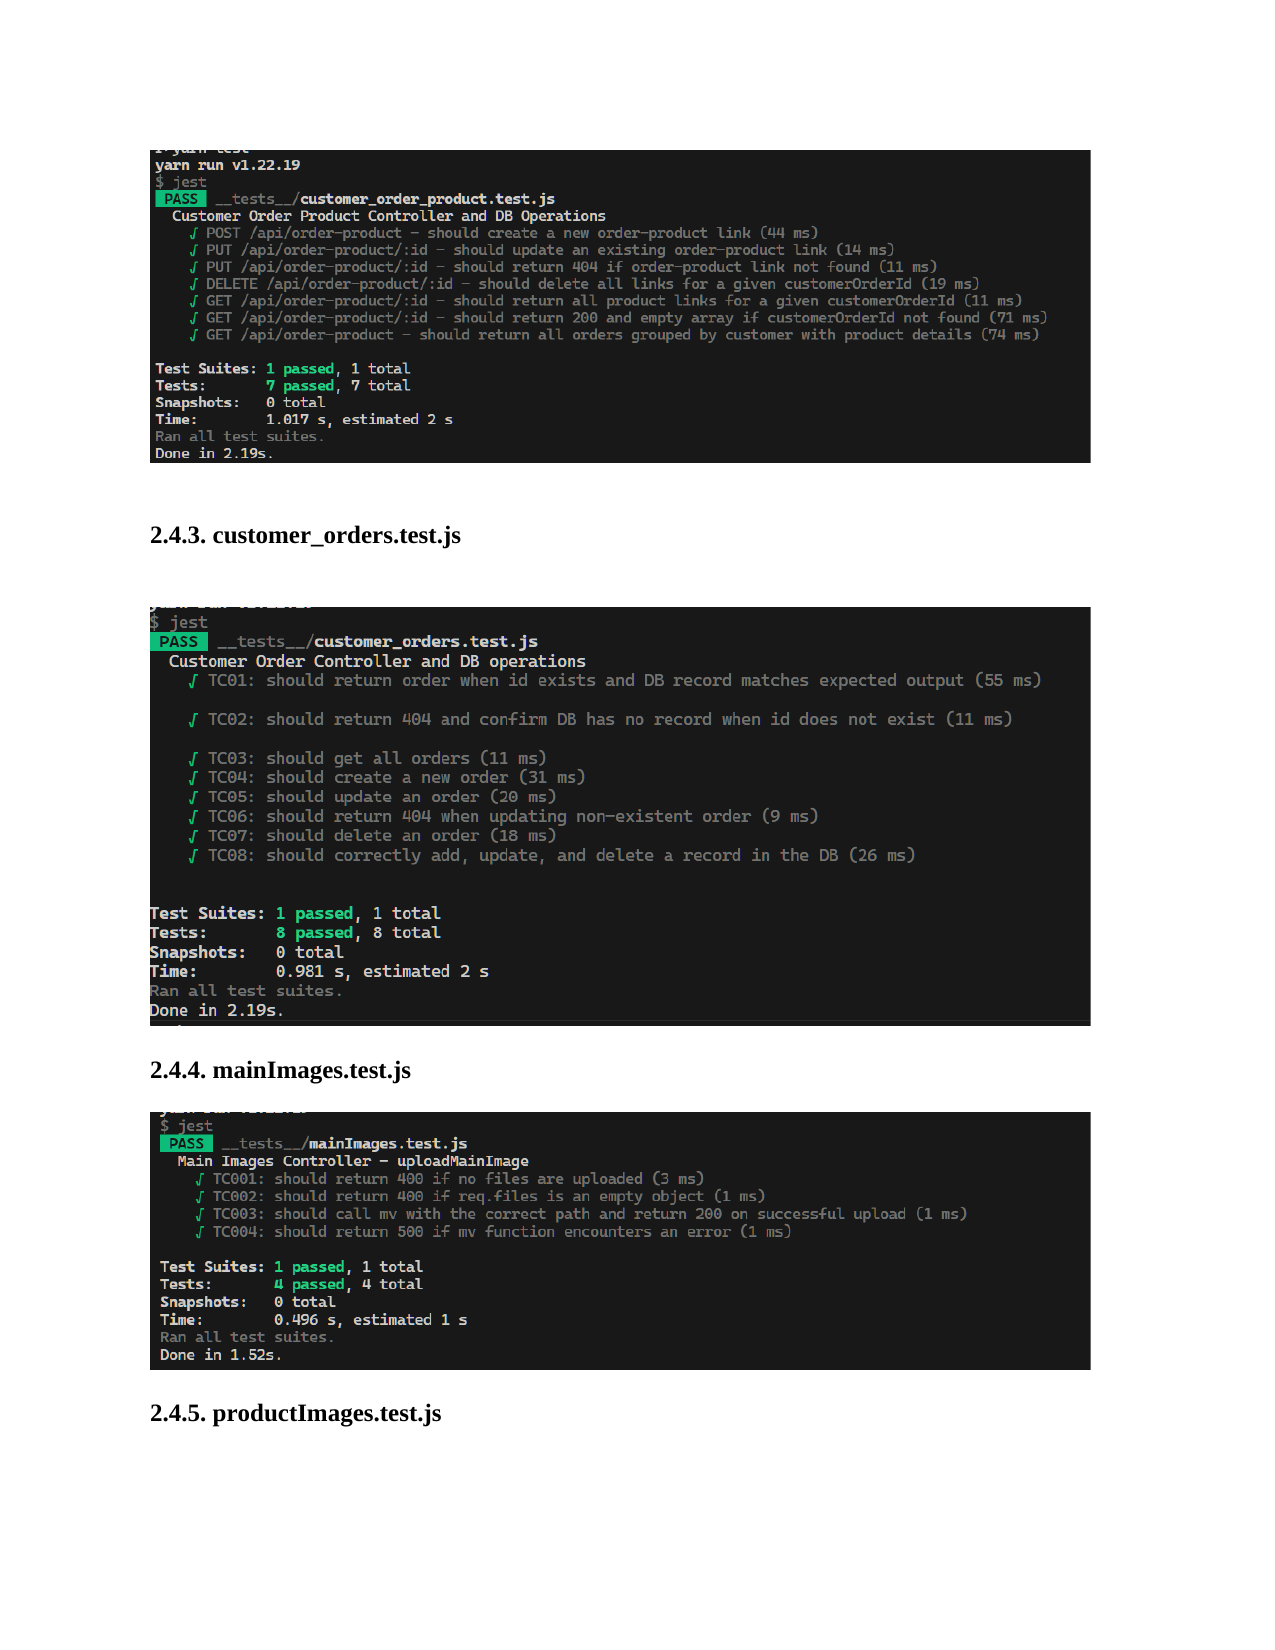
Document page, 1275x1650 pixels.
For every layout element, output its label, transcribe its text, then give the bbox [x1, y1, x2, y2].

picture [150, 150, 1091, 463]
subtitle 2.4.3. customer_orders.test.js [150, 520, 1125, 549]
subtitle 2.4.4. mainImages.test.js [150, 1055, 1125, 1084]
picture [150, 1112, 1091, 1370]
picture [150, 607, 1091, 1026]
subtitle 2.4.5. productImages.test.js [150, 1398, 1125, 1427]
